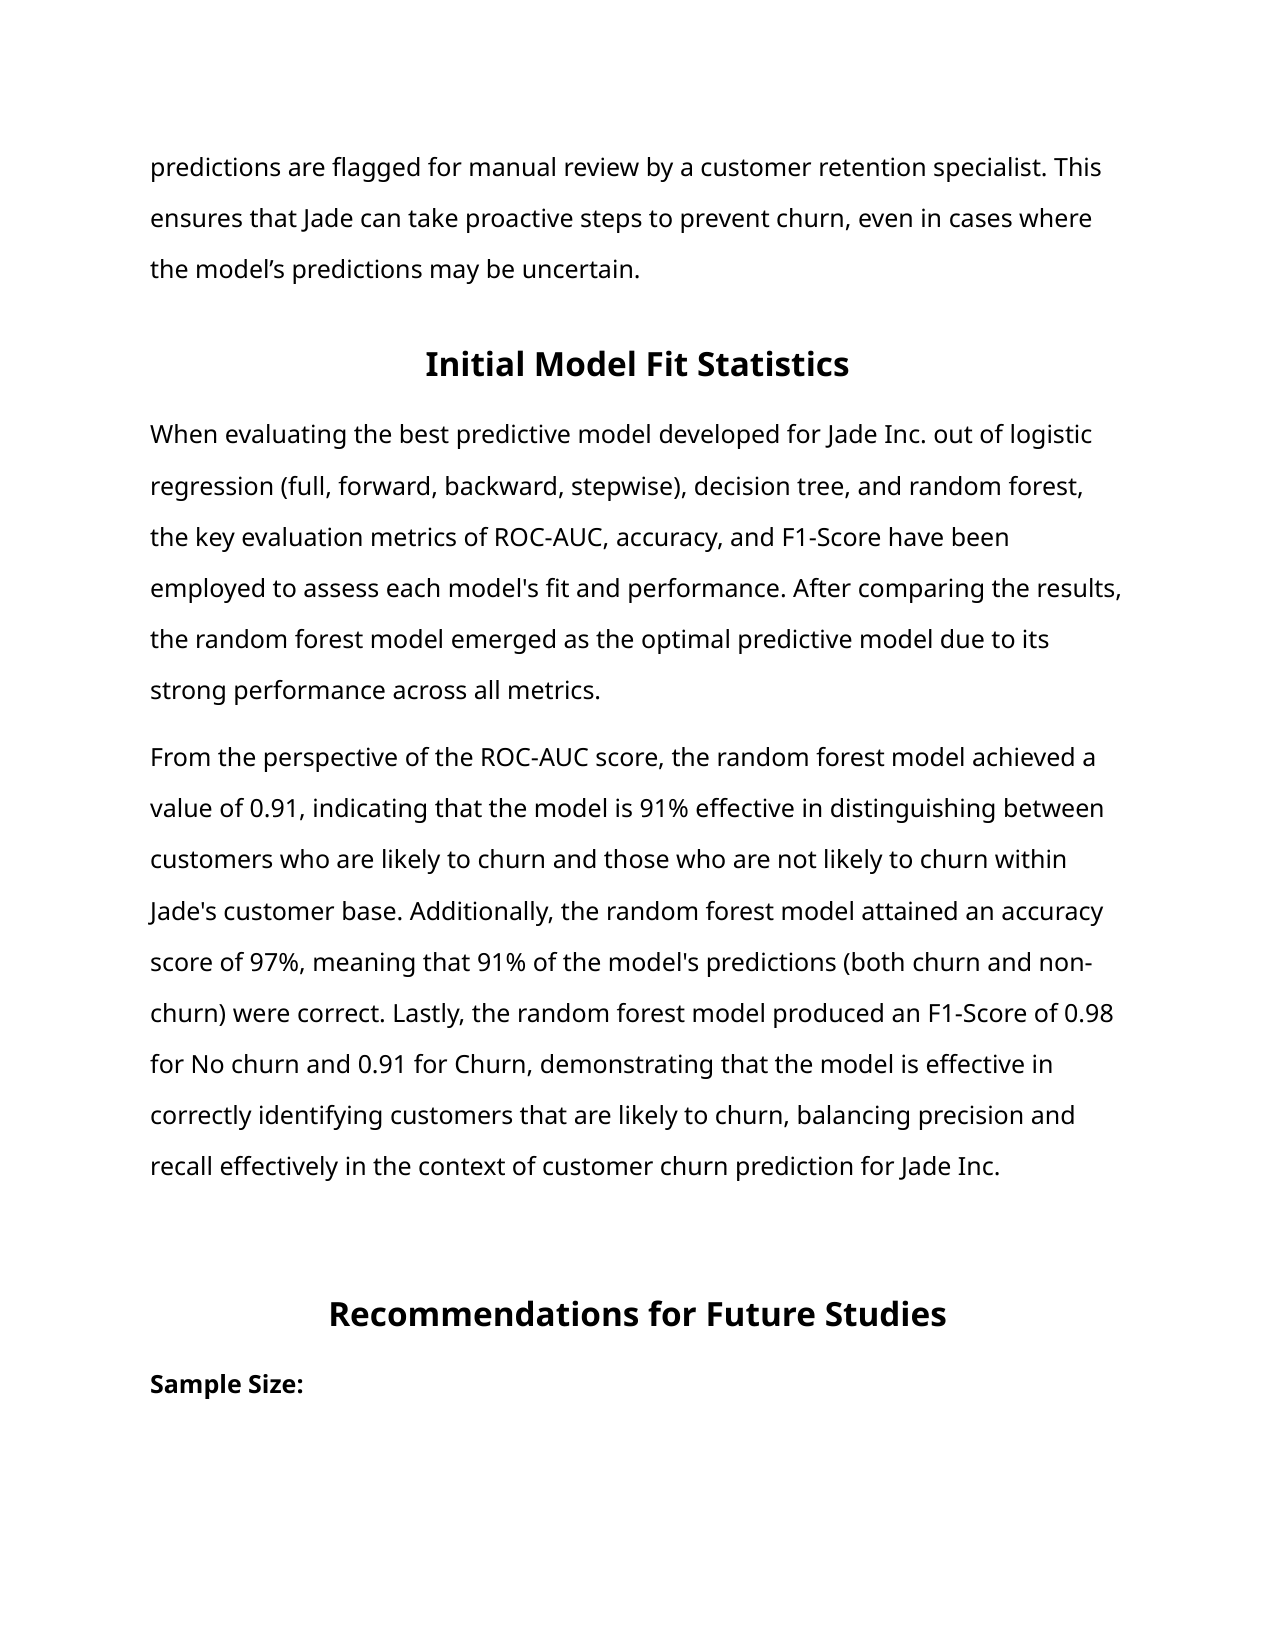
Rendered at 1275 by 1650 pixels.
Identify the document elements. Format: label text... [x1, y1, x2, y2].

text From the perspective of the ROC-AUC score, the random forest model achieved a value of 0.91, indicating that the model is 91% effective in distinguishing between customers who are likely to churn and those who are not likely to churn within Jade's customer base. Additionally, the random forest model attained an accuracy score of 97%, meaning that 91% of the model's predictions (both churn and non-churn) were correct. Lastly, the random forest model produced an F1-Score of 0.98 for No churn and 0.91 for Churn, demonstrating that the model is effective in correctly identifying customers that are likely to churn, balancing precision and recall effectively in the context of customer churn prediction for Jade Inc. [150, 740, 1125, 1182]
text Sample Size: [150, 1367, 1125, 1401]
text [150, 150, 1125, 286]
text Initial Model Fit Statistics [150, 341, 1125, 386]
text When evaluating the best predictive model developed for Jade Inc. out of logistic regression (full, forward, backward, stepwise), decision tree, and random forest, the key evaluation metrics of ROC-AUC, accuracy, and F1-Score have been employed to assess each model's fit and performance. After comparing the results, the random forest model emerged as the optimal predictive model due to its strong performance across all metrics. [150, 417, 1125, 706]
text Recommendations for Future Studies [150, 1290, 1125, 1336]
